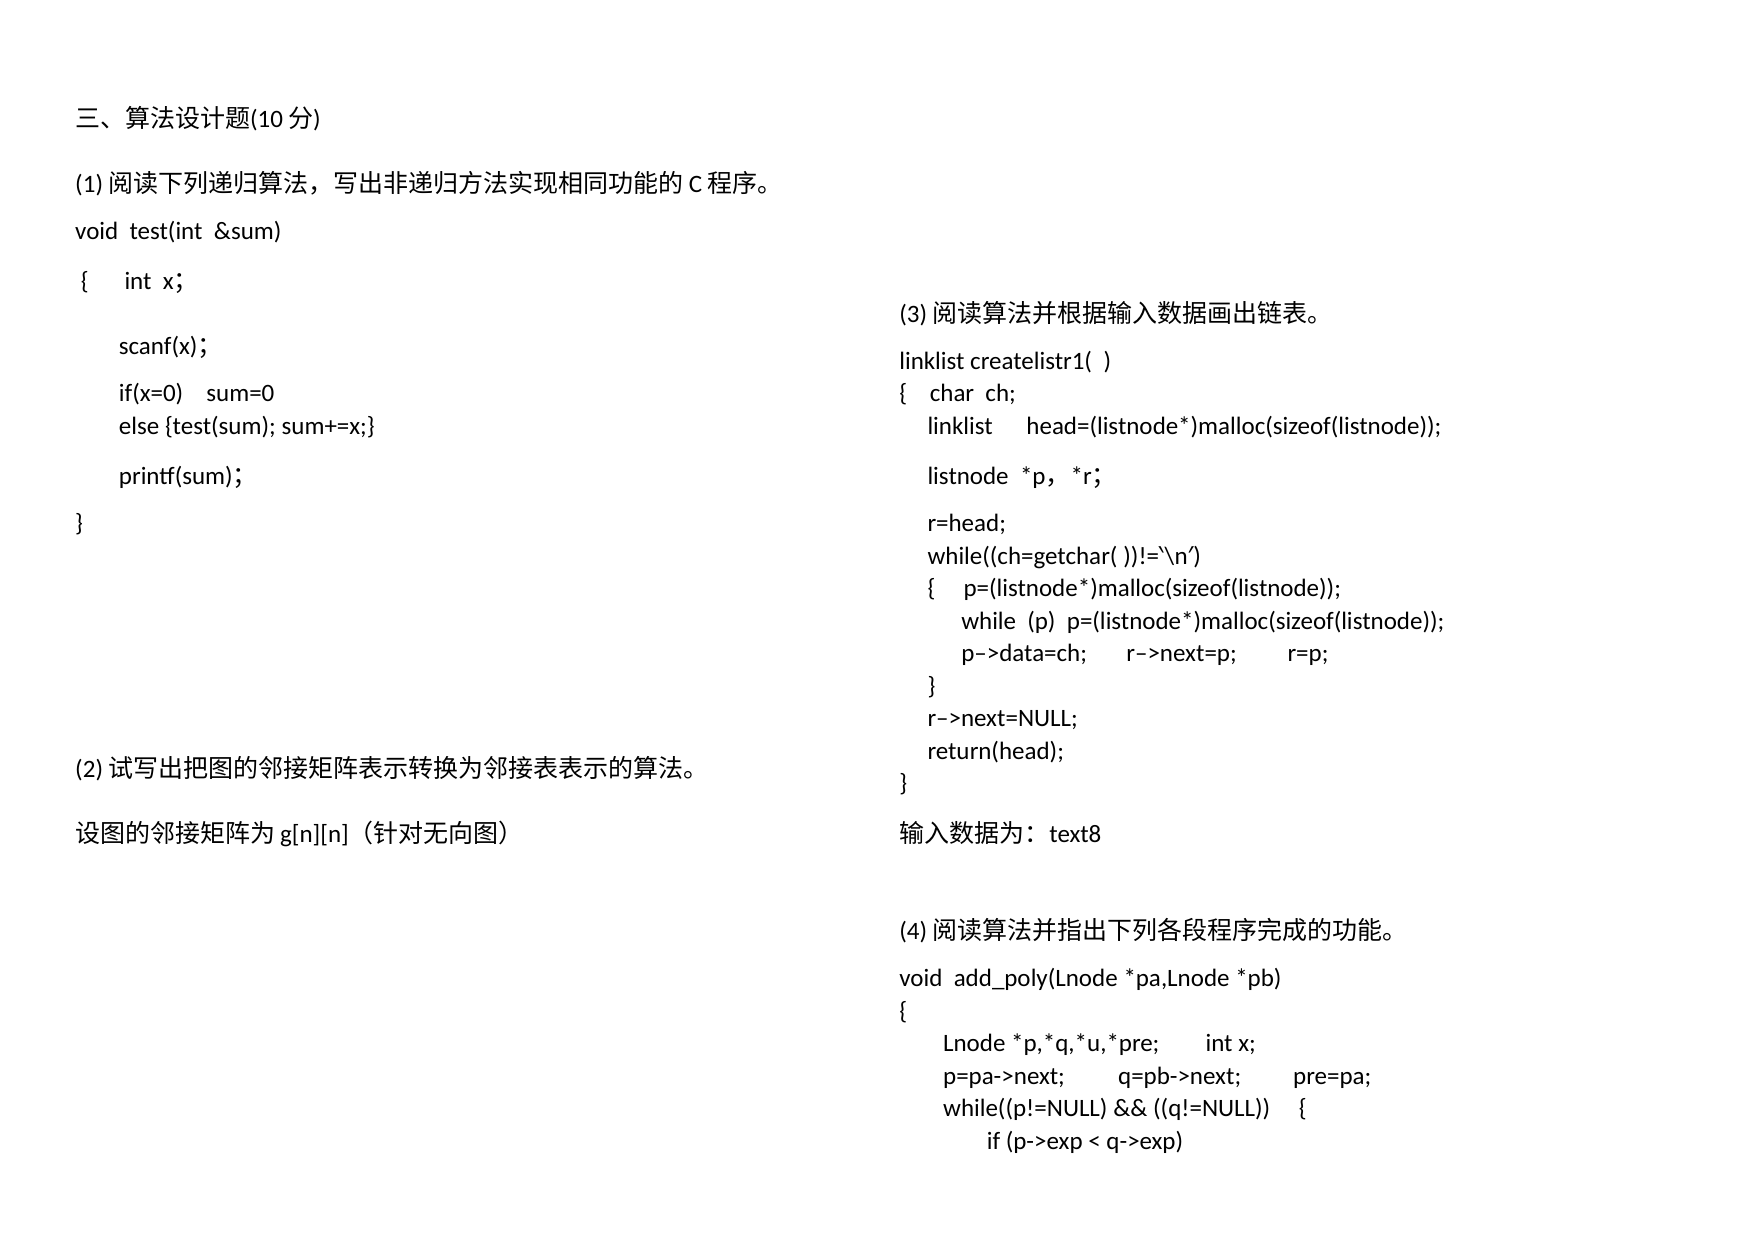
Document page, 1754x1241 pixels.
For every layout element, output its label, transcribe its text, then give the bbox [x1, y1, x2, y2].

text scanf(x)； [75, 311, 855, 376]
text p–>data=ch; r–>next=p; r=p; [899, 636, 1679, 669]
text while (p) p=(listnode*)malloc(sizeof(listnode)); [899, 604, 1679, 636]
text (3) 阅读算法并根据输入数据画出链表。 [899, 279, 1679, 344]
text Lnode *p,*q,*u,*pre; int x; [899, 1026, 1679, 1059]
text r=head; [899, 506, 1679, 539]
text linklist createlistr1( ) [899, 344, 1679, 376]
text { char ch; [899, 376, 1679, 409]
text void add_poly(Lnode *pa,Lnode *pb) [899, 961, 1679, 994]
text p=pa->next; q=pb->next; pre=pa; [899, 1059, 1679, 1091]
text linklist head=(listnode*)malloc(sizeof(listnode)); [899, 409, 1679, 441]
text (2) 试写出把图的邻接矩阵表示转换为邻接表表示的算法。 [75, 734, 855, 799]
text void test(int &sum) [75, 214, 855, 246]
text listnode *p，*r； [899, 441, 1679, 506]
text while((p!=NULL) && ((q!=NULL)) { [899, 1091, 1679, 1124]
text (1) 阅读下列递归算法，写出非递归方法实现相同功能的C程序。 [75, 149, 855, 214]
text 设图的邻接矩阵为g[n][n]（针对无向图） [75, 799, 855, 864]
text { p=(listnode*)malloc(sizeof(listnode)); [899, 571, 1679, 604]
text (4) 阅读算法并指出下列各段程序完成的功能。 [899, 896, 1679, 961]
text } [75, 506, 855, 539]
text r–>next=NULL; [899, 701, 1679, 734]
text { int x； [75, 246, 855, 311]
text { [899, 994, 1679, 1026]
text else {test(sum); sum+=x;} [75, 409, 855, 441]
text printf(sum)； [75, 441, 855, 506]
text } [899, 766, 1679, 799]
text if(x=0) sum=0 [75, 376, 855, 409]
text if (p->exp < q->exp) [943, 1124, 1679, 1156]
text } [899, 669, 1679, 701]
text 三、算法设计题(10分) [75, 84, 855, 149]
text 输入数据为：text8 [899, 799, 1679, 864]
text while((ch=getchar( ))!=‵\n′) [899, 539, 1679, 571]
text return(head); [899, 734, 1679, 766]
